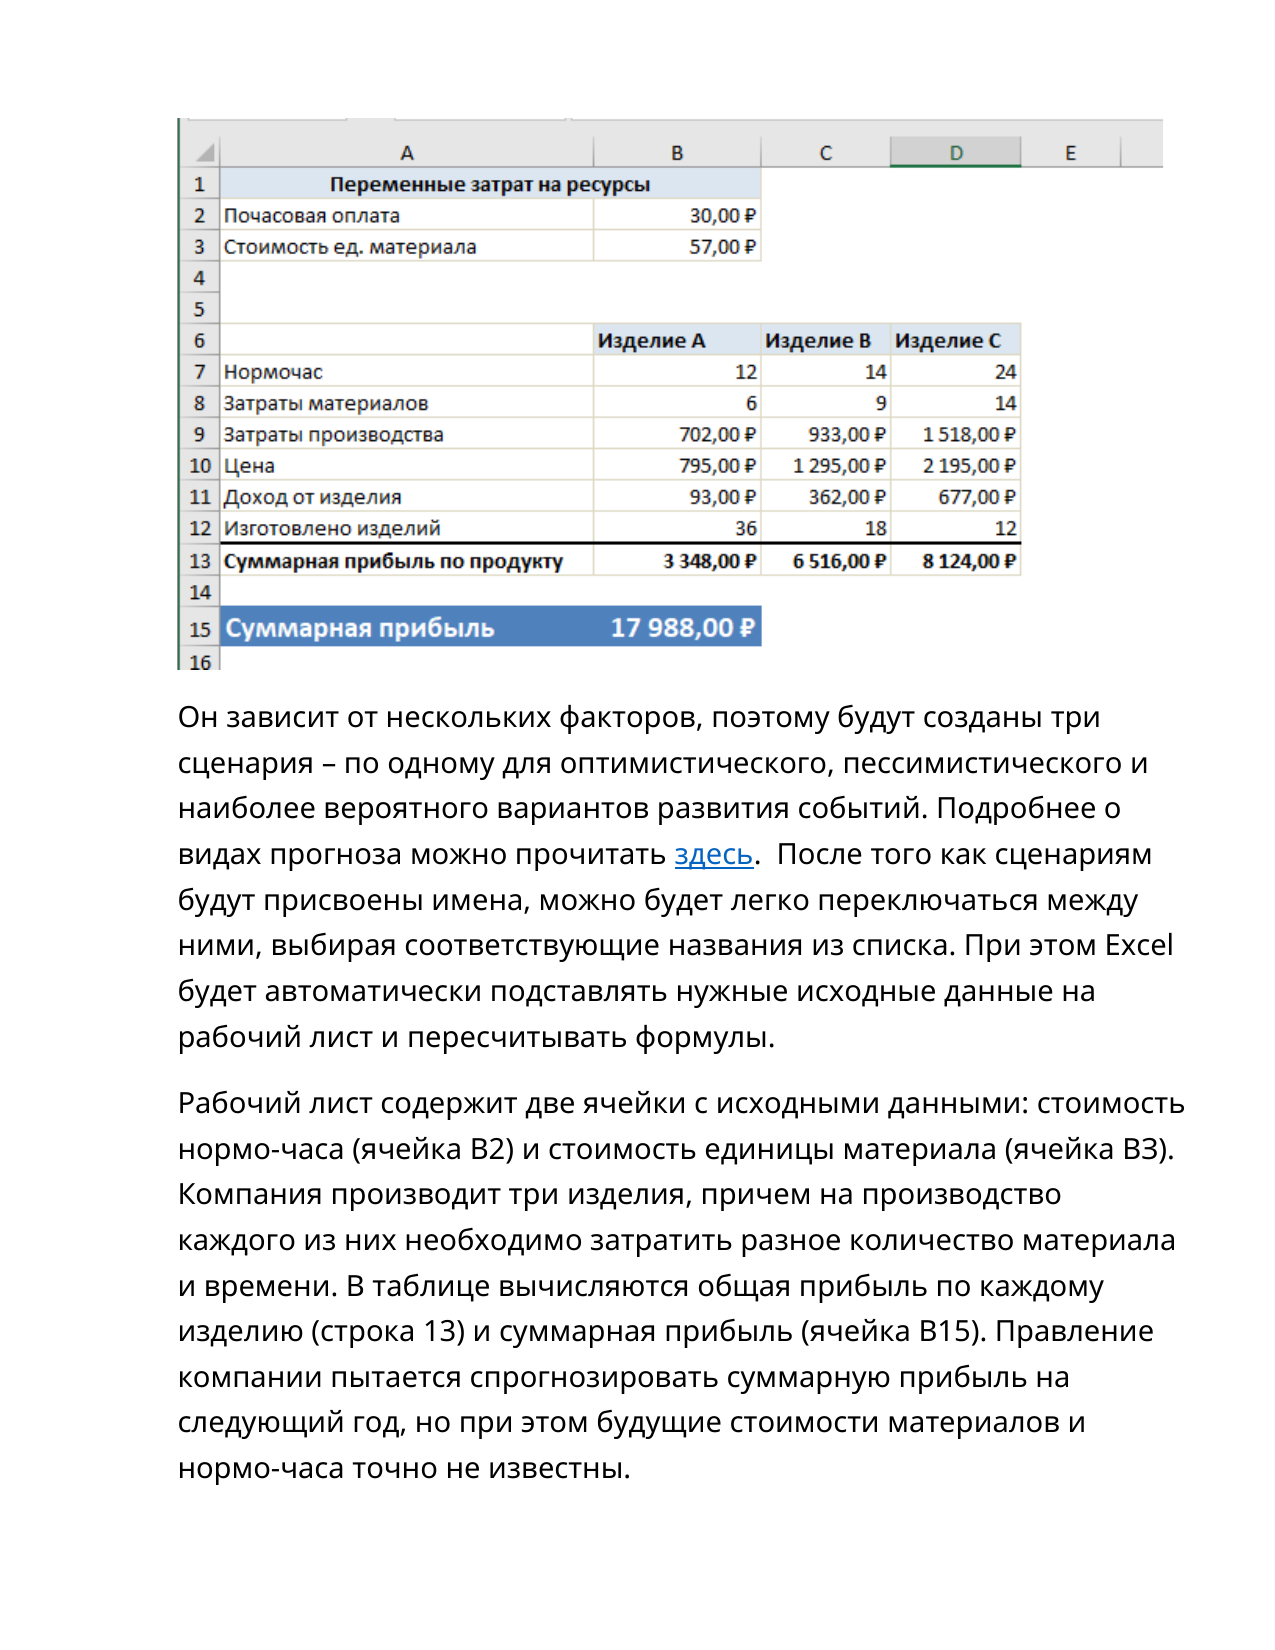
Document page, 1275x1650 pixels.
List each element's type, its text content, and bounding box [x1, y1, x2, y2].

text Рабочий лист содержит две ячейки с исходными данными: стоимость нормо-часа (ячейка В2) и стоимость единицы материала (ячейка ВЗ). Компания производит три изделия, причем на производство каждого из них необходимо затратить разное количество материала и времени. В таблице вычисляются общая прибыль по каждому изделию (строка 13) и суммарная прибыль (ячейка В15). Правление компании пытается спрогнозировать суммарную прибыль на следующий год, но при этом будущие стоимости материалов и нормо-часа точно не известны. [177, 1122, 1186, 1487]
picture [177, 118, 1164, 670]
text Он зависит от нескольких факторов, поэтому будут созданы три сценария – по одному для оптимистического, пессимистического и наиболее вероятного вариантов развития событий. Подробнее о видах прогноза можно прочитать здесь. После того как сценариям будут присвоены имена, можно будет легко переключаться между ними, выбирая соответствующие названия из списка. При этом Excel будет автоматически подставлять нужные исходные данные на рабочий лист и пересчитывать формулы. [177, 696, 1186, 1056]
